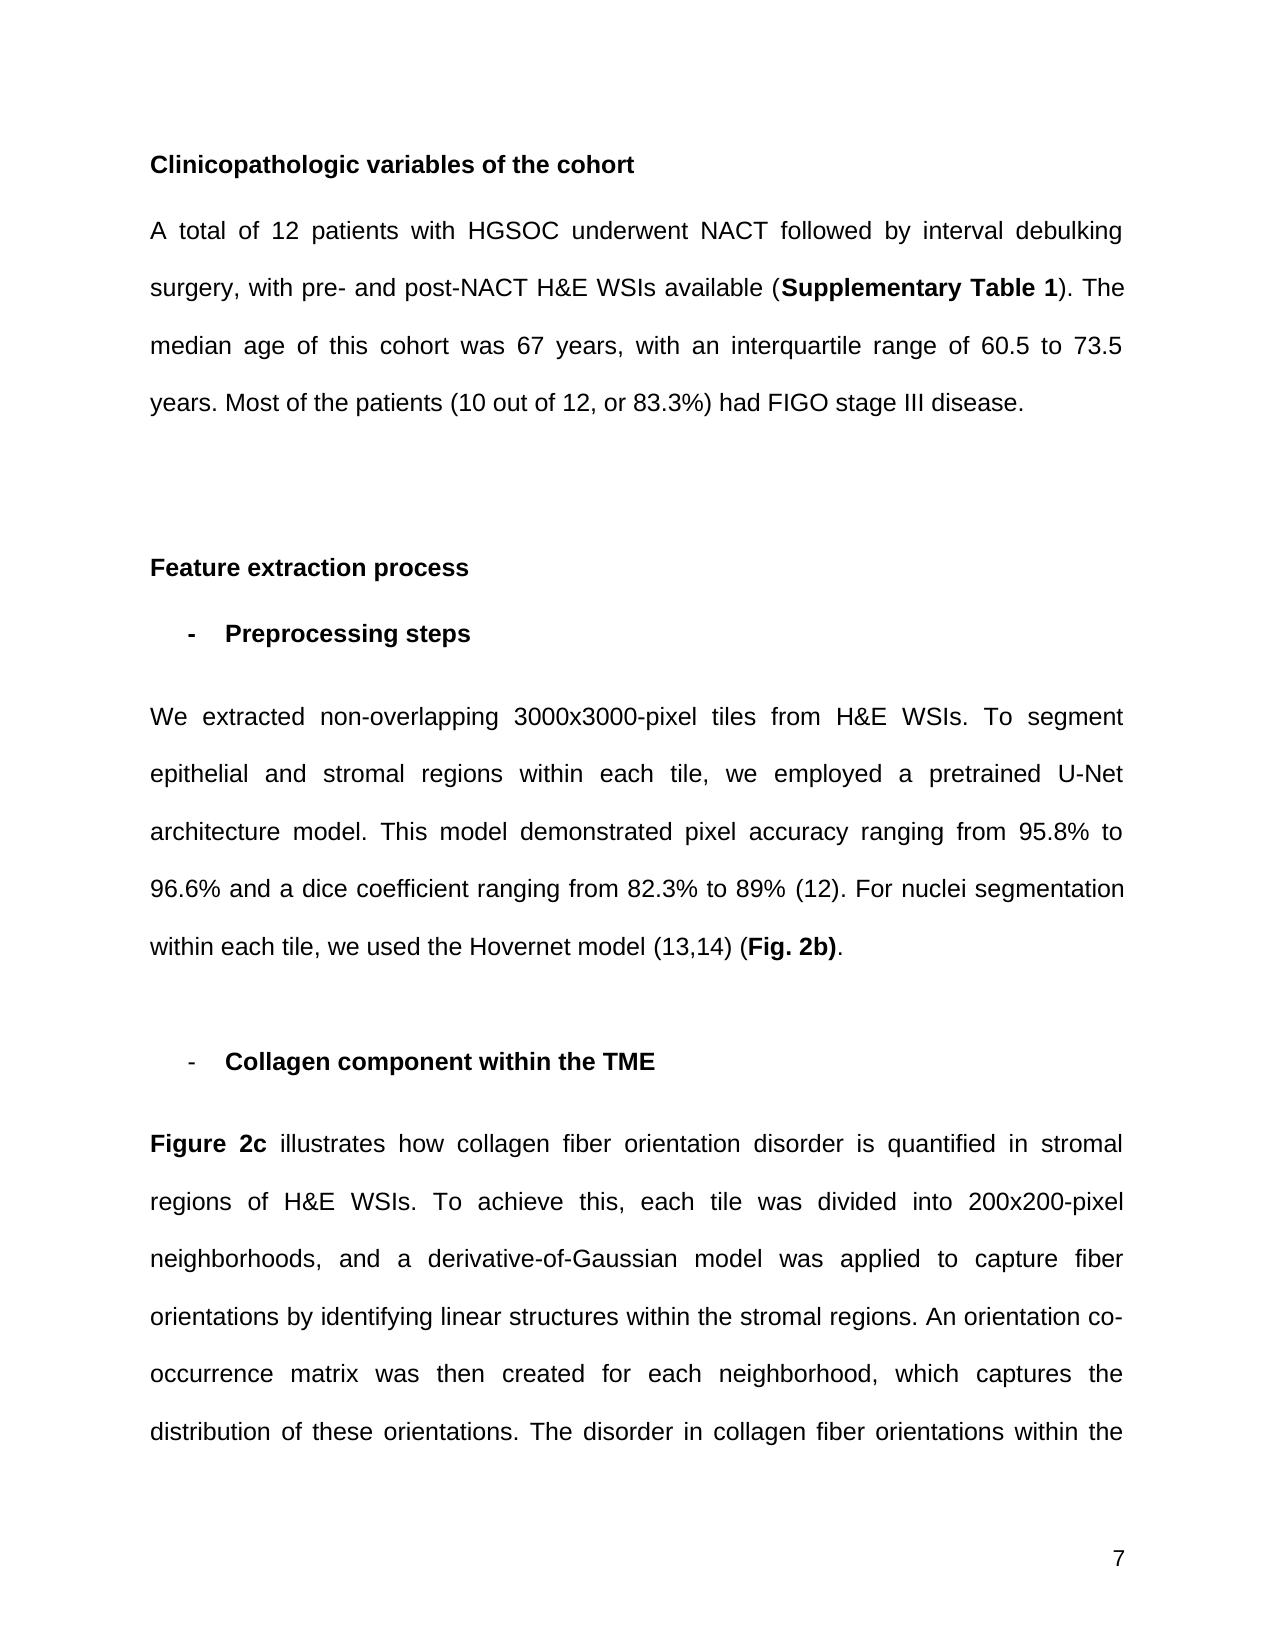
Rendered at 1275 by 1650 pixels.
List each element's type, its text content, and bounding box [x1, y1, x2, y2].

text A total of 12 patients with HGSOC underwent NACT followed by interval debulking surgery, with pre- and post-NACT H&E WSIs available (Supplementary Table 1). The median age of this cohort was 67 years, with an interquartile range of 60.5 to 73.5 years. Most of the patients (10 out of 12, or 83.3%) had FIGO stage III disease. [150, 216, 1125, 417]
subtitle Clinicopathologic variables of the cohort [150, 150, 1125, 179]
list Collagen component within the TME [187, 1047, 1125, 1075]
text We extracted non-overlapping 3000x3000-pixel tiles from H&E WSIs. To segment epithelial and stromal regions within each tile, we employed a pretrained U-Net architecture model. This model demonstrated pixel accuracy ranging from 95.8% to 96.6% and a dice coefficient ranging from 82.3% to 89% . For nuclei segmentation within each tile, we used the Hovernet model (Fig. 2b). [150, 702, 1125, 960]
subtitle Feature extraction process [150, 553, 1125, 582]
list Preprocessing steps [187, 619, 1125, 648]
